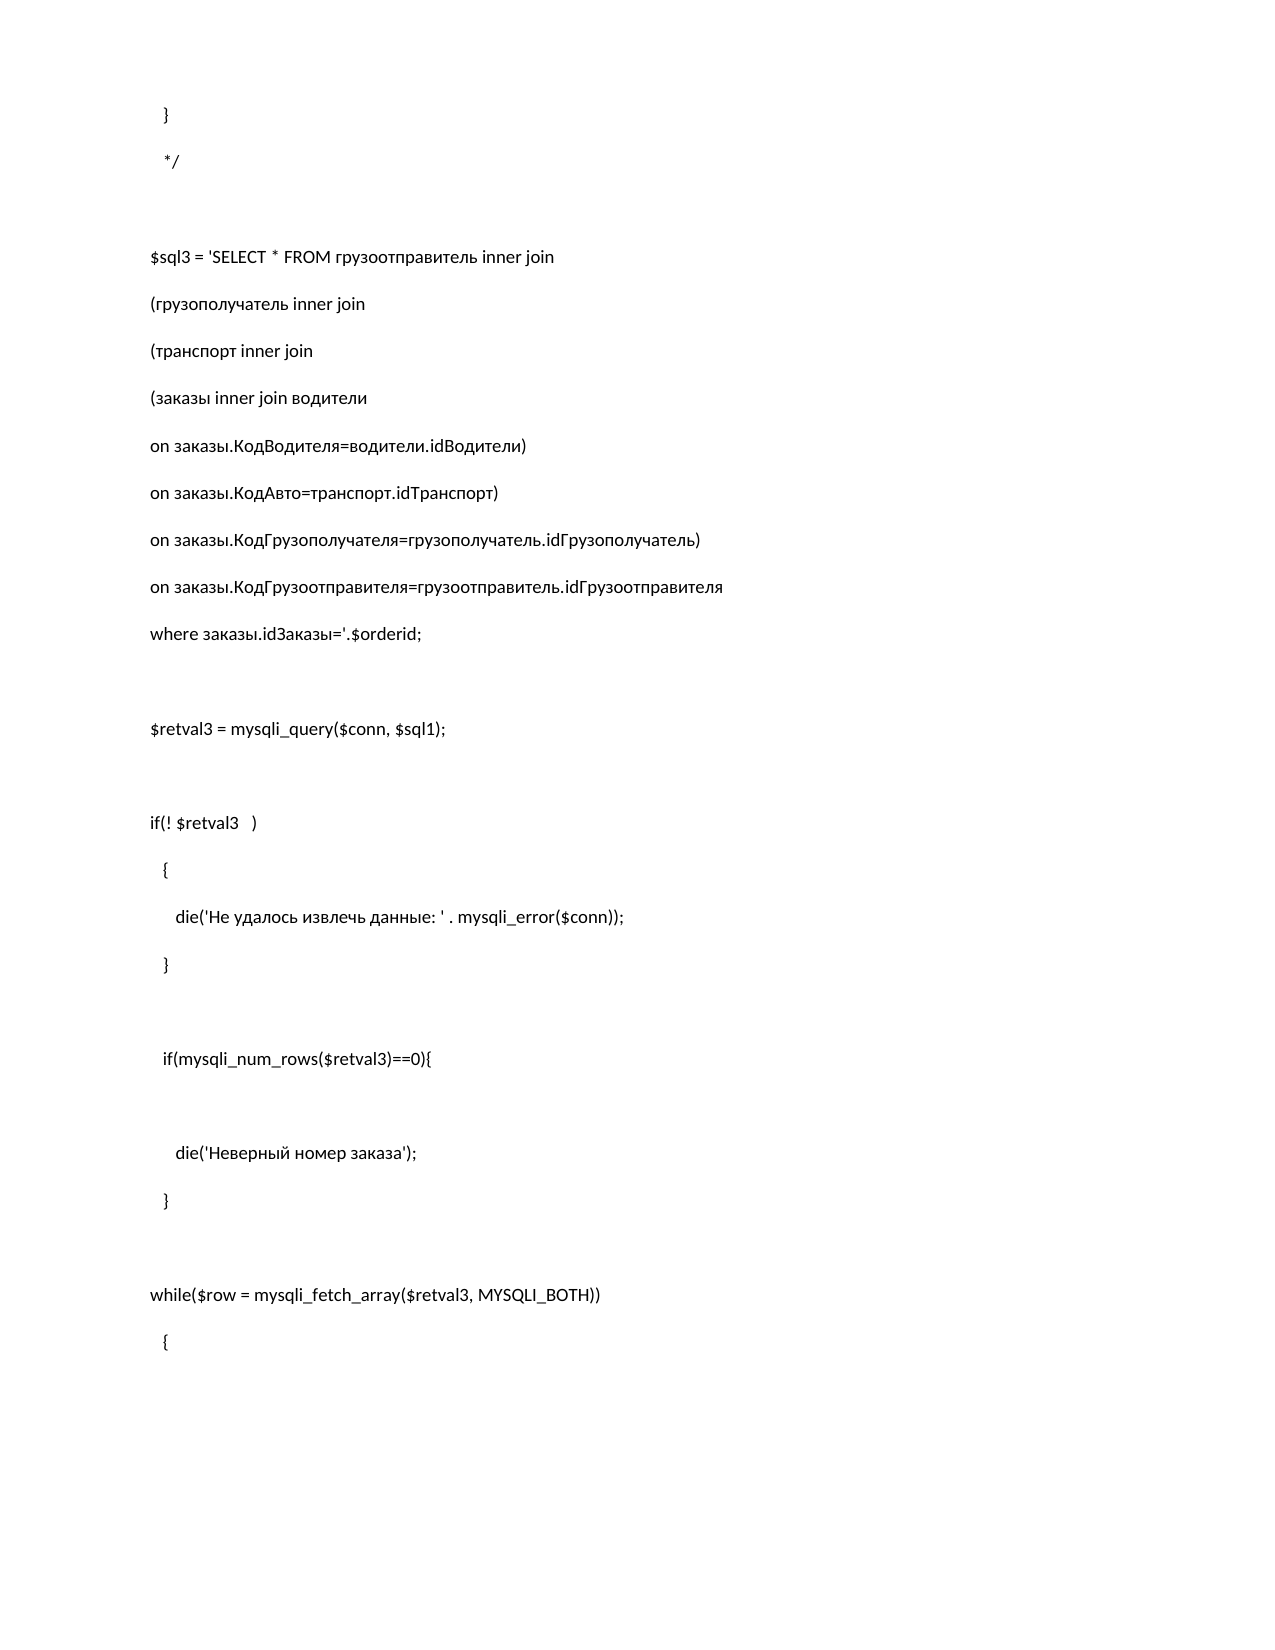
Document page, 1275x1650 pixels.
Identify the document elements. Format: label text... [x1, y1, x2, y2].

text $sql3 = 'SELECT * FROM грузоотправитель inner join [150, 245, 1125, 268]
text (грузополучатель inner join [150, 292, 1125, 315]
text } [150, 103, 1125, 126]
text on заказы.КодГрузоотправителя=грузоотправитель.idГрузоотправителя [150, 575, 1125, 598]
text on заказы.КодАвто=транспорт.idТранспорт) [150, 481, 1125, 504]
text on заказы.КодГрузополучателя=грузополучатель.idГрузополучатель) [150, 528, 1125, 551]
text die('Неверный номер заказа'); [150, 1142, 1125, 1164]
text */ [150, 151, 1125, 173]
text { [150, 1330, 1125, 1353]
text } [150, 1189, 1125, 1212]
text die('Не удалось извлечь данные: ' . mysqli_error($conn)); [150, 906, 1125, 928]
text $retval3 = mysqli_query($conn, $sql1); [150, 717, 1125, 740]
text } [150, 953, 1125, 976]
text { [150, 858, 1125, 881]
text (заказы inner join водители [150, 387, 1125, 409]
text on заказы.КодВодителя=водители.idВодители) [150, 434, 1125, 457]
text while($row = mysqli_fetch_array($retval3, MYSQLI_BOTH)) [150, 1283, 1125, 1306]
text if(! $retval3 ) [150, 811, 1125, 834]
text if(mysqli_num_rows($retval3)==0){ [150, 1047, 1125, 1070]
text (транспорт inner join [150, 339, 1125, 362]
text where заказы.idЗаказы='.$orderid; [150, 622, 1125, 645]
